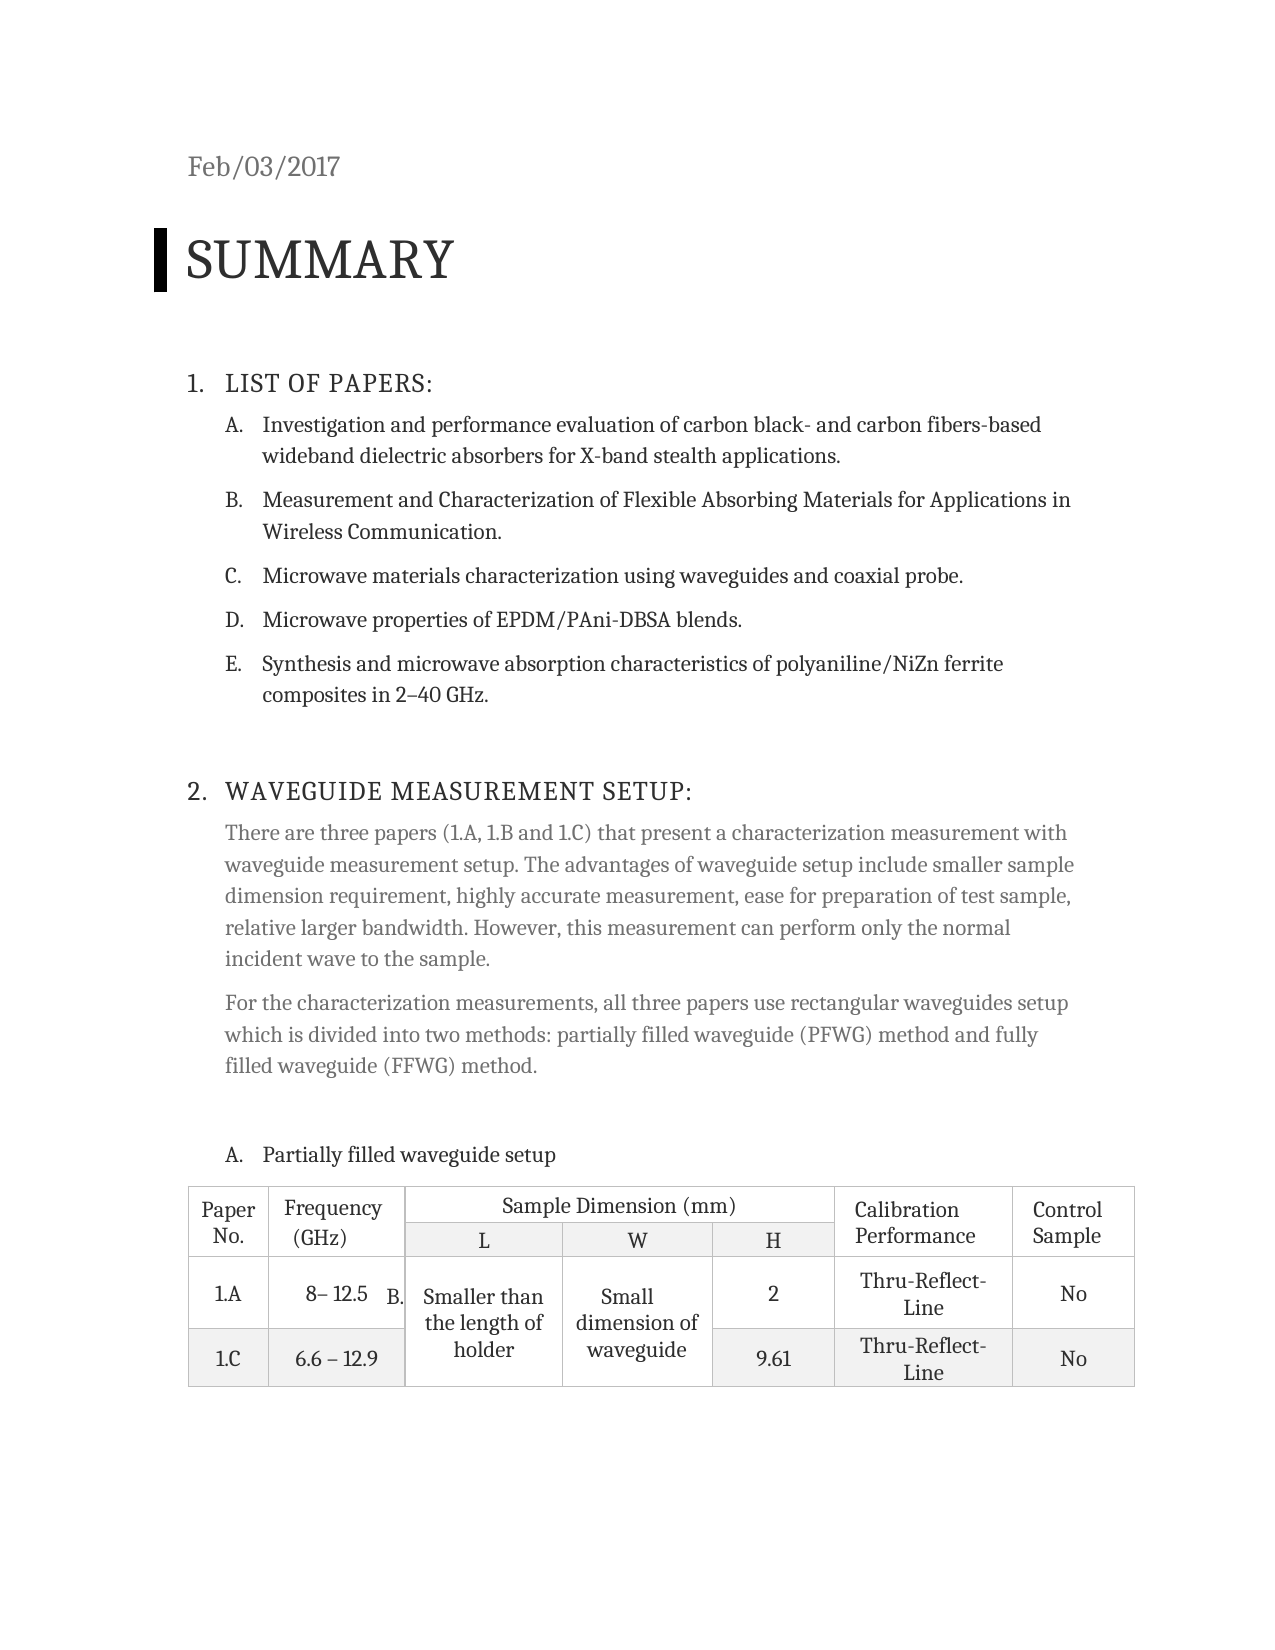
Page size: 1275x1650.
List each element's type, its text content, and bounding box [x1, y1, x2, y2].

text For the characterization measurements, all three papers use rectangular waveguides setup which is divided into two methods: partially filled waveguide (PFWG) method and fully filled waveguide (FFWG) method. [225, 990, 1087, 1080]
table_cell 1.A [189, 1257, 268, 1328]
table_header Sample Dimension (mm) [406, 1187, 834, 1222]
table_cell Small dimension of waveguide [563, 1257, 712, 1386]
table_cell Thru-Reflect-Line [835, 1257, 1012, 1328]
table_cell No [1013, 1329, 1134, 1386]
text There are three papers (1.A, 1.B and 1.C) that present a characterization measurement with waveguide measurement setup. The advantages of waveguide setup include smaller sample dimension requirement, highly accurate measurement, ease for preparation of test sample, relative larger bandwidth. However, this measurement can perform only the normal incident wave to the sample. [225, 820, 1087, 972]
title Summary [167, 228, 1087, 292]
table_header Paper No. [189, 1187, 268, 1256]
subtitle Synthesis and microwave absorption characteristics of polyaniline/NiZn ferrite composites in 2–40 GHz. [225, 651, 1087, 709]
subtitle Investigation and performance evaluation of carbon black- and carbon fibers-based wideband dielectric absorbers for X-band stealth applications. [225, 411, 1087, 469]
table_cell 6.6 – 12.9 [269, 1329, 404, 1386]
subtitle Microwave materials characterization using waveguides and coaxial probe. [225, 563, 1087, 589]
text Feb/03/2017 [187, 150, 1087, 183]
subtitle Partially filled waveguide setup [225, 1141, 1087, 1168]
table_cell 1.C [189, 1329, 268, 1386]
table_cell Thru-Reflect-Line [835, 1329, 1012, 1386]
subtitle WaveGuide Measurement Setup: [187, 776, 1087, 807]
table_cell L [406, 1223, 562, 1256]
subtitle Measurement and Characterization of Flexible Absorbing Materials for Applications in Wireless Communication. [225, 487, 1087, 545]
subtitle Microwave properties of EPDM/PAni-DBSA blends. [225, 607, 1087, 633]
table_cell No [1013, 1257, 1134, 1328]
table_cell H [713, 1223, 834, 1256]
table_cell 9.61 [713, 1329, 834, 1386]
table_cell W [563, 1223, 712, 1256]
table_header Control Sample [1013, 1187, 1134, 1256]
table_cell 2 [713, 1257, 834, 1328]
table_cell Smaller than the length of holder [406, 1257, 562, 1386]
subtitle List of Papers: [187, 368, 1087, 399]
table_cell 8– 12.5 [269, 1257, 404, 1328]
table_header Calibration Performance [835, 1187, 1012, 1256]
table_header Frequency (GHz) [269, 1187, 404, 1256]
